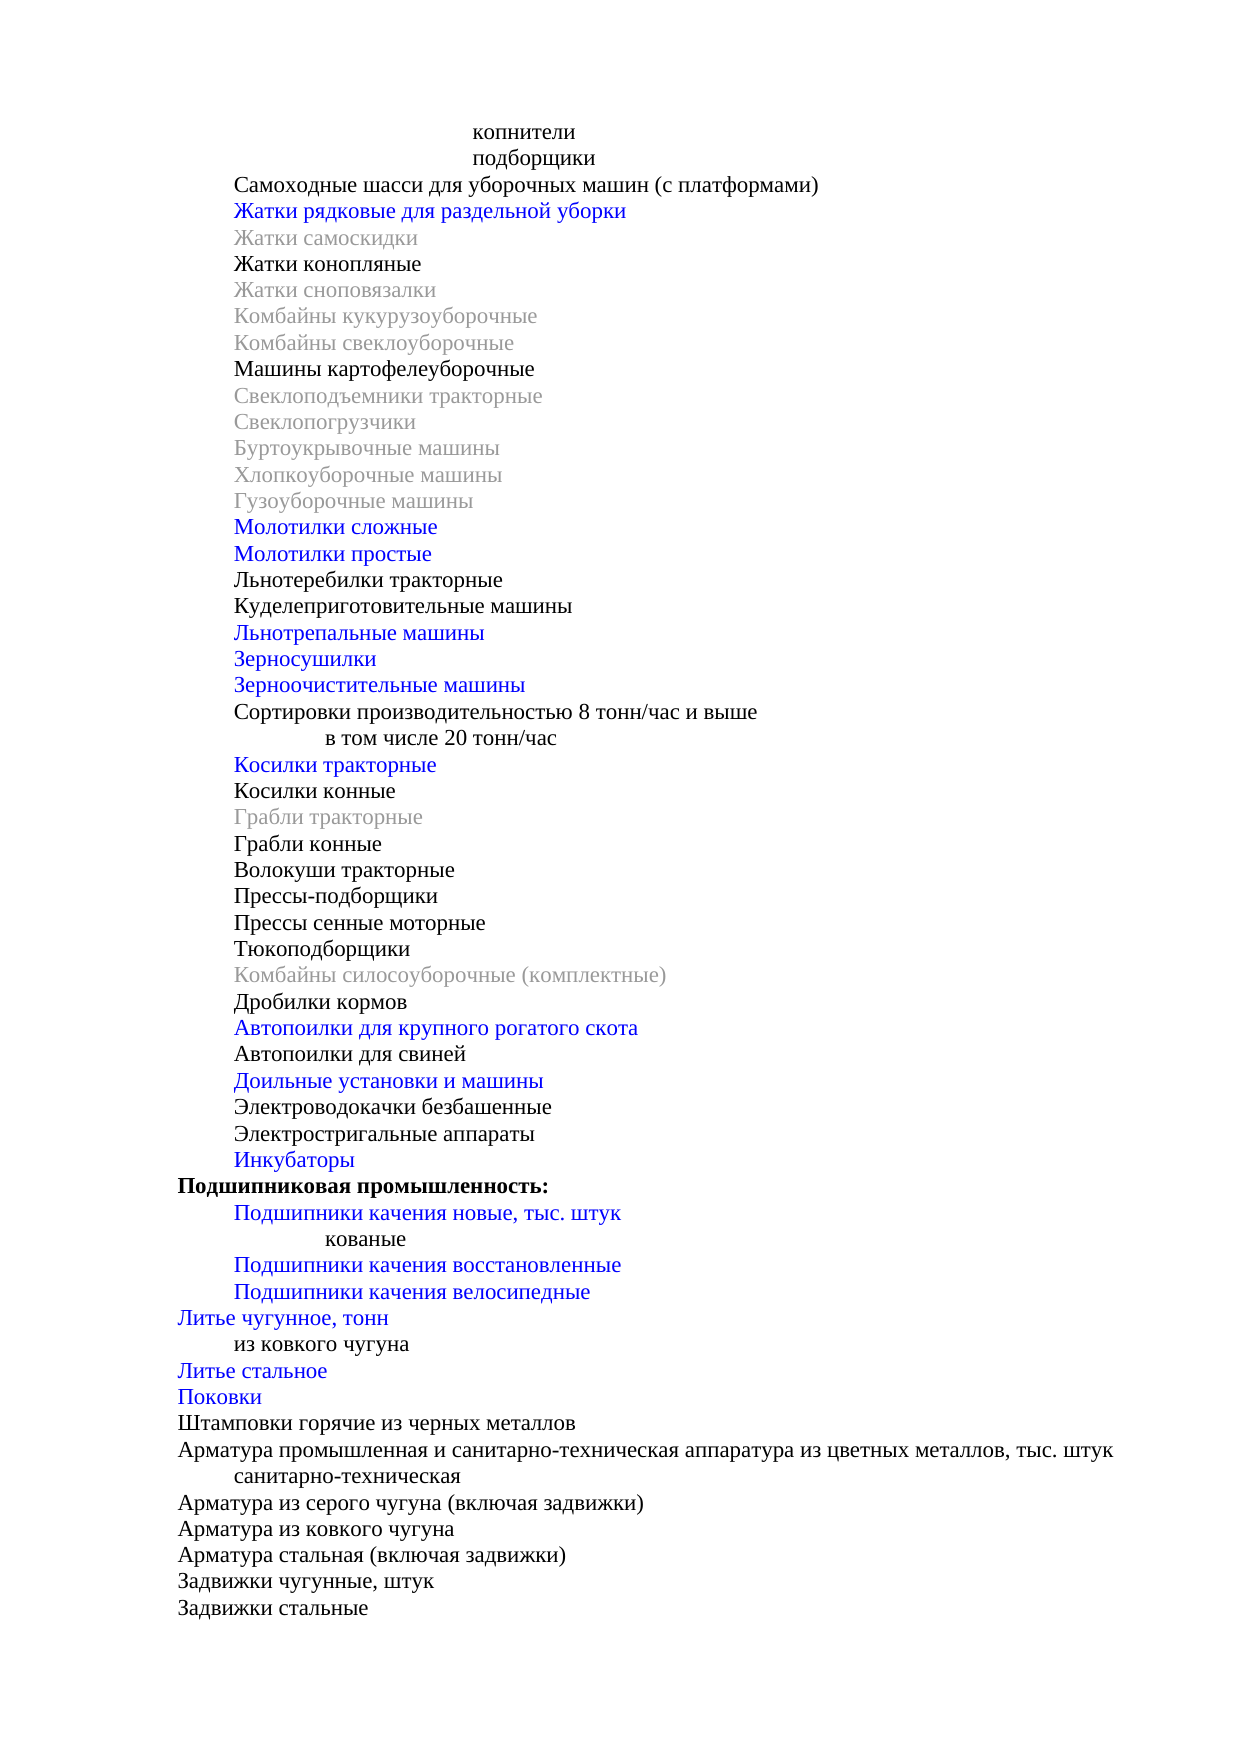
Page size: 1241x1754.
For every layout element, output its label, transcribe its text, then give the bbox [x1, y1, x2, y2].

text Хлопкоуборочные машины [177, 461, 1152, 487]
text Зерносушилки [177, 645, 1152, 672]
text Автопоилки для крупного рогатого скота [177, 1014, 1152, 1041]
text Жатки рядковые для раздельной уборки [177, 197, 1152, 223]
text Льнотеребилки тракторные [177, 566, 1152, 592]
text Арматура из серого чугуна (включая задвижки) [177, 1488, 1152, 1515]
text Молотилки простые [177, 540, 1152, 566]
text Комбайны свеклоуборочные [177, 329, 1152, 355]
text Жатки самоскидки [177, 223, 1152, 250]
text Подшипники качения восстановленные [177, 1251, 1152, 1278]
text из ковкого чугуна [177, 1330, 1152, 1357]
text Куделеприготовительные машины [177, 592, 1152, 619]
text Косилки конные [177, 777, 1152, 803]
text Зерноочистительные машины [177, 672, 1152, 698]
text Инкубаторы [177, 1146, 1152, 1172]
text Льнотрепальные машины [177, 619, 1152, 645]
text Задвижки чугунные, штук [177, 1568, 1152, 1594]
text Комбайны кукурузоуборочные [177, 303, 1152, 329]
text Прессы-подборщики [177, 882, 1152, 909]
text Тюкоподборщики [177, 935, 1152, 961]
text Комбайны силосоуборочные (комплектные) [177, 961, 1152, 988]
text Электростригальные аппараты [177, 1119, 1152, 1146]
text Самоходные шасси для уборочных машин (с платформами) [177, 171, 1152, 197]
text Арматура стальная (включая задвижки) [177, 1541, 1152, 1568]
text Арматура из ковкого чугуна [177, 1515, 1152, 1541]
text Задвижки стальные [177, 1594, 1152, 1620]
text в том числе 20 тонн/час [177, 724, 1152, 751]
text Подшипники качения новые, тыс. штук [177, 1199, 1152, 1225]
text Дробилки кормов [177, 988, 1152, 1014]
text Сортировки производительностью 8 тонн/час и выше [177, 698, 1152, 724]
text Электроводокачки безбашенные [177, 1093, 1152, 1119]
text Штамповки горячие из черных металлов [177, 1409, 1152, 1436]
text Подшипники качения велосипедные [177, 1278, 1152, 1304]
text Волокуши тракторные [177, 856, 1152, 882]
text Жатки конопляные [177, 250, 1152, 276]
text Автопоилки для свиней [177, 1041, 1152, 1067]
text Грабли конные [177, 830, 1152, 856]
text Поковки [177, 1383, 1152, 1409]
text Прессы сенные моторные [177, 909, 1152, 935]
text Литье чугунное, тонн [177, 1304, 1152, 1330]
text Доильные установки и машины [177, 1067, 1152, 1093]
text копнители [177, 118, 1152, 144]
text Свеклоподъемники тракторные [177, 382, 1152, 408]
text Арматура промышленная и санитарно-техническая аппаратура из цветных металлов, тыс. штук [177, 1436, 1152, 1462]
text Жатки сноповязалки [177, 276, 1152, 303]
text Буртоукрывочные машины [177, 434, 1152, 461]
text кованые [177, 1225, 1152, 1251]
text Литье стальное [177, 1357, 1152, 1383]
text Гузоуборочные машины [177, 487, 1152, 513]
text Косилки тракторные [177, 751, 1152, 777]
text Грабли тракторные [177, 803, 1152, 830]
text Молотилки сложные [177, 513, 1152, 540]
text санитарно-техническая [177, 1462, 1152, 1488]
text Свеклопогрузчики [177, 408, 1152, 434]
text Машины картофелеуборочные [177, 355, 1152, 382]
text подборщики [177, 144, 1152, 171]
text Подшипниковая промышленность: [177, 1172, 1152, 1199]
